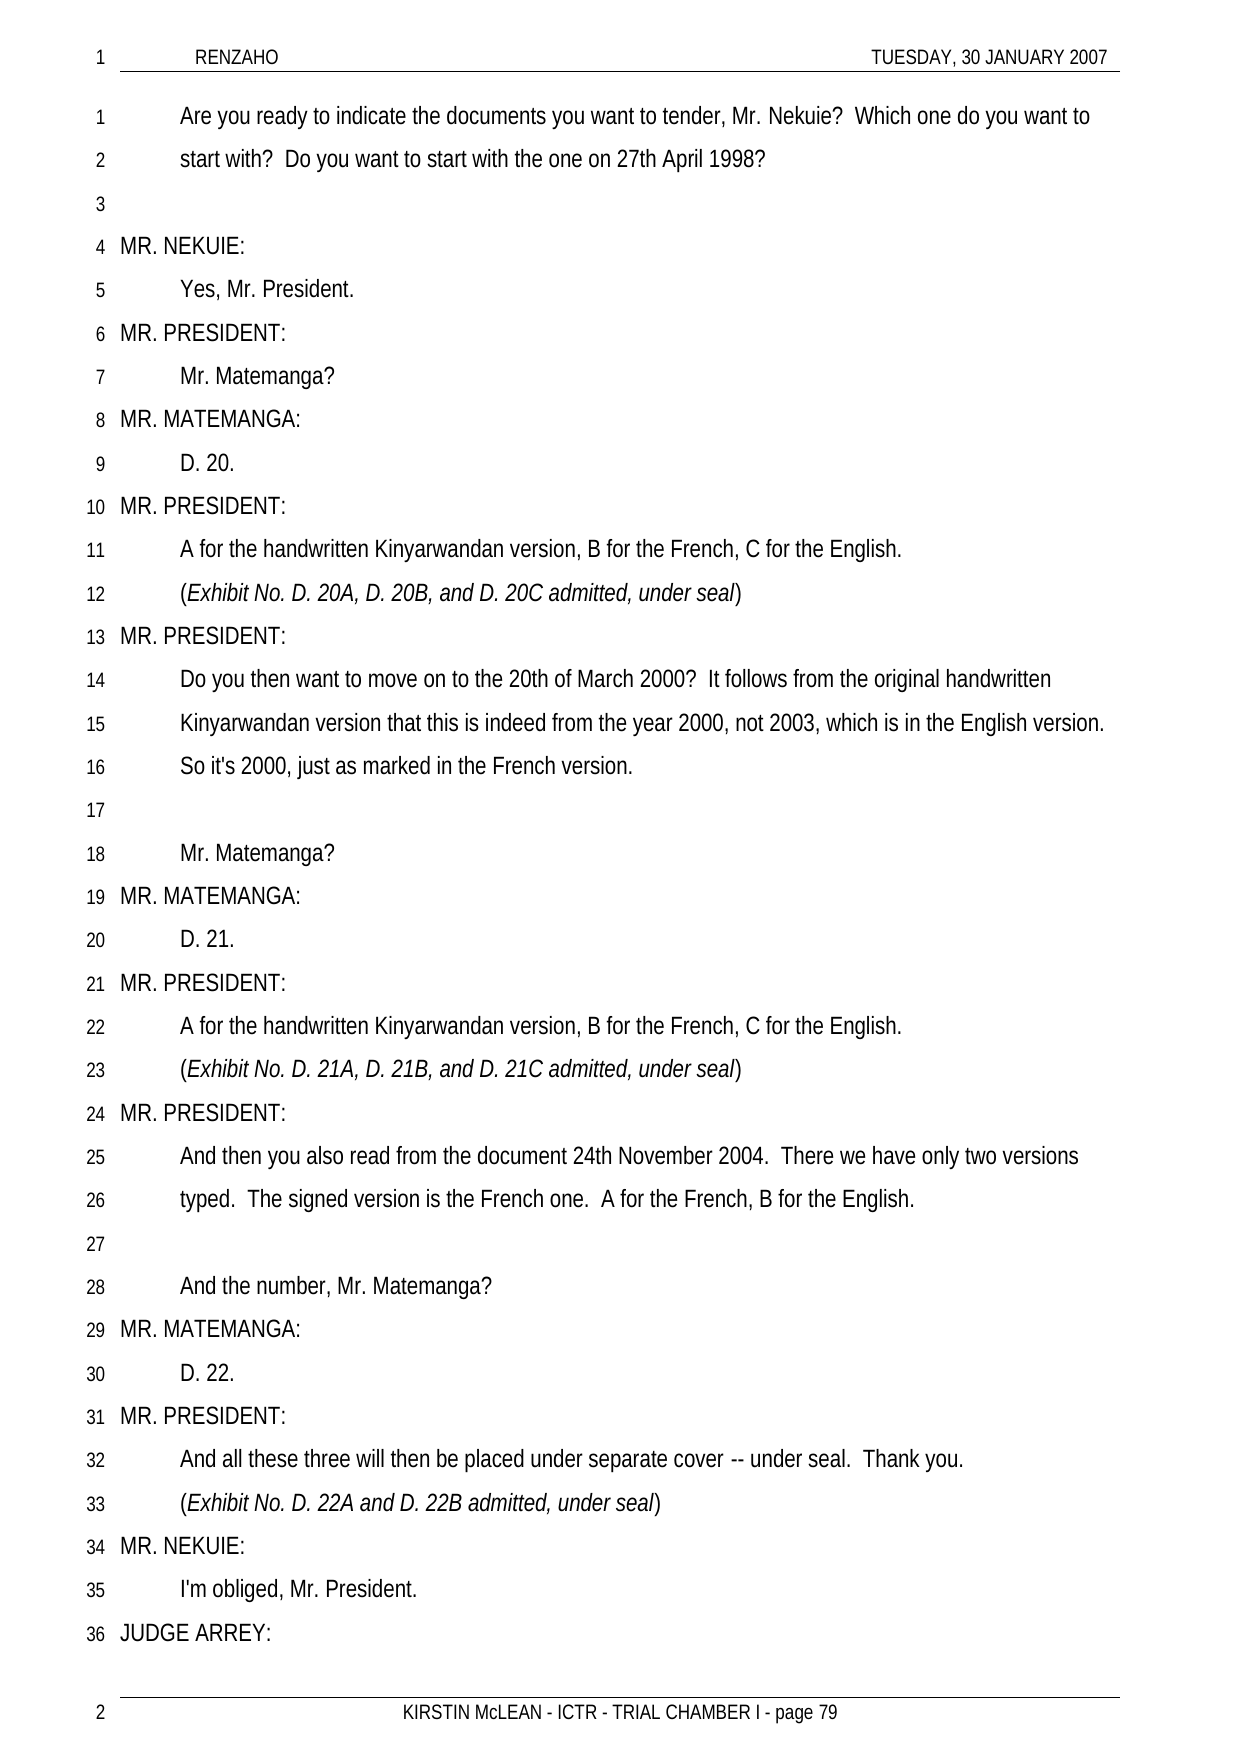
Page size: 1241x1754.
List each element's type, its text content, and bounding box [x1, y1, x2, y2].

text MR. NEKUIE: [120, 1520, 1120, 1563]
text Are you ready to indicate the documents you want to tender, Mr. Nekuie? Which one do you want to start with? Do you want to start with the one on 27th April 1998? [180, 90, 1120, 177]
text A for the handwritten Kinyarwandan version, B for the French, C for the English. [180, 1000, 1120, 1043]
text Mr. Matemanga? [180, 350, 1120, 393]
text A for the handwritten Kinyarwandan version, B for the French, C for the English. [180, 523, 1120, 567]
text MR. MATEMANGA: [120, 393, 1120, 437]
text MR. MATEMANGA: [120, 1303, 1120, 1347]
text D. 20. [180, 437, 1120, 480]
text (Exhibit No. D. 21A, D. 21B, and D. 21C admitted, under seal) [180, 1043, 1120, 1087]
text Yes, Mr. President. [180, 263, 1120, 307]
text MR. PRESIDENT: [120, 307, 1120, 350]
text And all these three will then be placed under separate cover -- under seal. Thank you. [180, 1433, 1120, 1477]
text MR. PRESIDENT: [120, 1390, 1120, 1433]
text (Exhibit No. D. 20A, D. 20B, and D. 20C admitted, under seal) [180, 567, 1120, 610]
text D. 22. [180, 1347, 1120, 1390]
text (Exhibit No. D. 22A and D. 22B admitted, under seal) [180, 1477, 1120, 1520]
text MR. PRESIDENT: [120, 1087, 1120, 1130]
text And the number, Mr. Matemanga? [180, 1260, 1120, 1303]
text Mr. Matemanga? [180, 827, 1120, 870]
text MR. MATEMANGA: [120, 870, 1120, 913]
text MR. PRESIDENT: [120, 480, 1120, 523]
text MR. PRESIDENT: [120, 610, 1120, 653]
text Do you then want to move on to the 20th of March 2000? It follows from the original handwritten Kinyarwandan version that this is indeed from the year 2000, not 2003, which is in the English version. So it's 2000, just as marked in the French version. [180, 653, 1120, 783]
text JUDGE ARREY: [120, 1607, 1120, 1650]
text MR. NEKUIE: [120, 220, 1120, 263]
text I'm obliged, Mr. President. [180, 1563, 1120, 1607]
text MR. PRESIDENT: [120, 957, 1120, 1000]
text And then you also read from the document 24th November 2004. There we have only two versions typed. The signed version is the French one. A for the French, B for the English. [180, 1130, 1120, 1217]
text D. 21. [180, 913, 1120, 957]
